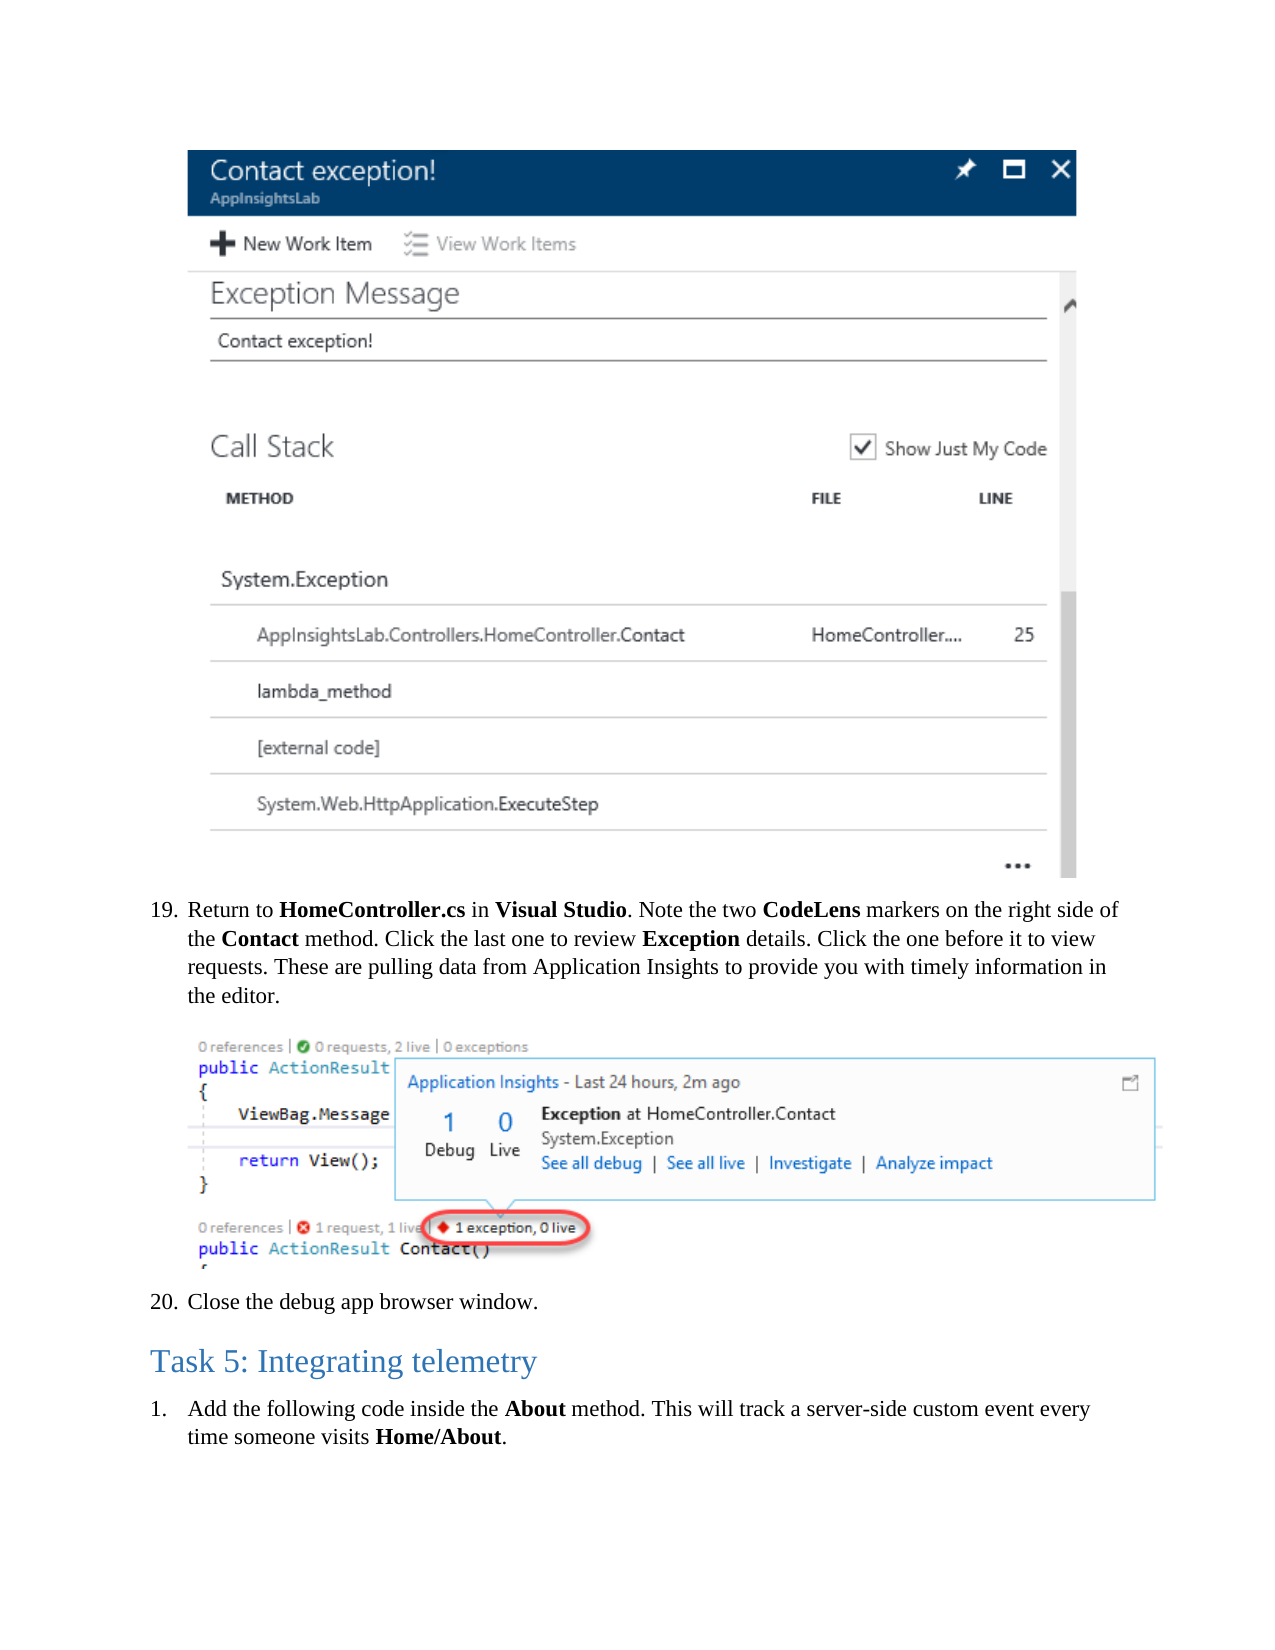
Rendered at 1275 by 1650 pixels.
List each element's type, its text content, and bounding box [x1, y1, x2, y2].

list Close the debug app browser window. [150, 1288, 1125, 1314]
subtitle Task 5: Integrating telemetry [150, 1341, 1125, 1379]
picture [187, 150, 1077, 878]
list Add the following code inside the About method. This will track a server-side custom event every time someone visits Home/About. [150, 1395, 1125, 1450]
list Return to HomeController.cs in Visual Studio. Note the two CodeLens markers on the right side of the Contact method. Click the last one to review Exception details. Click the one before it to view requests. These are pulling data from Application Insights to provide you with timely information in the editor. [150, 897, 1125, 1008]
picture [187, 1027, 1163, 1269]
